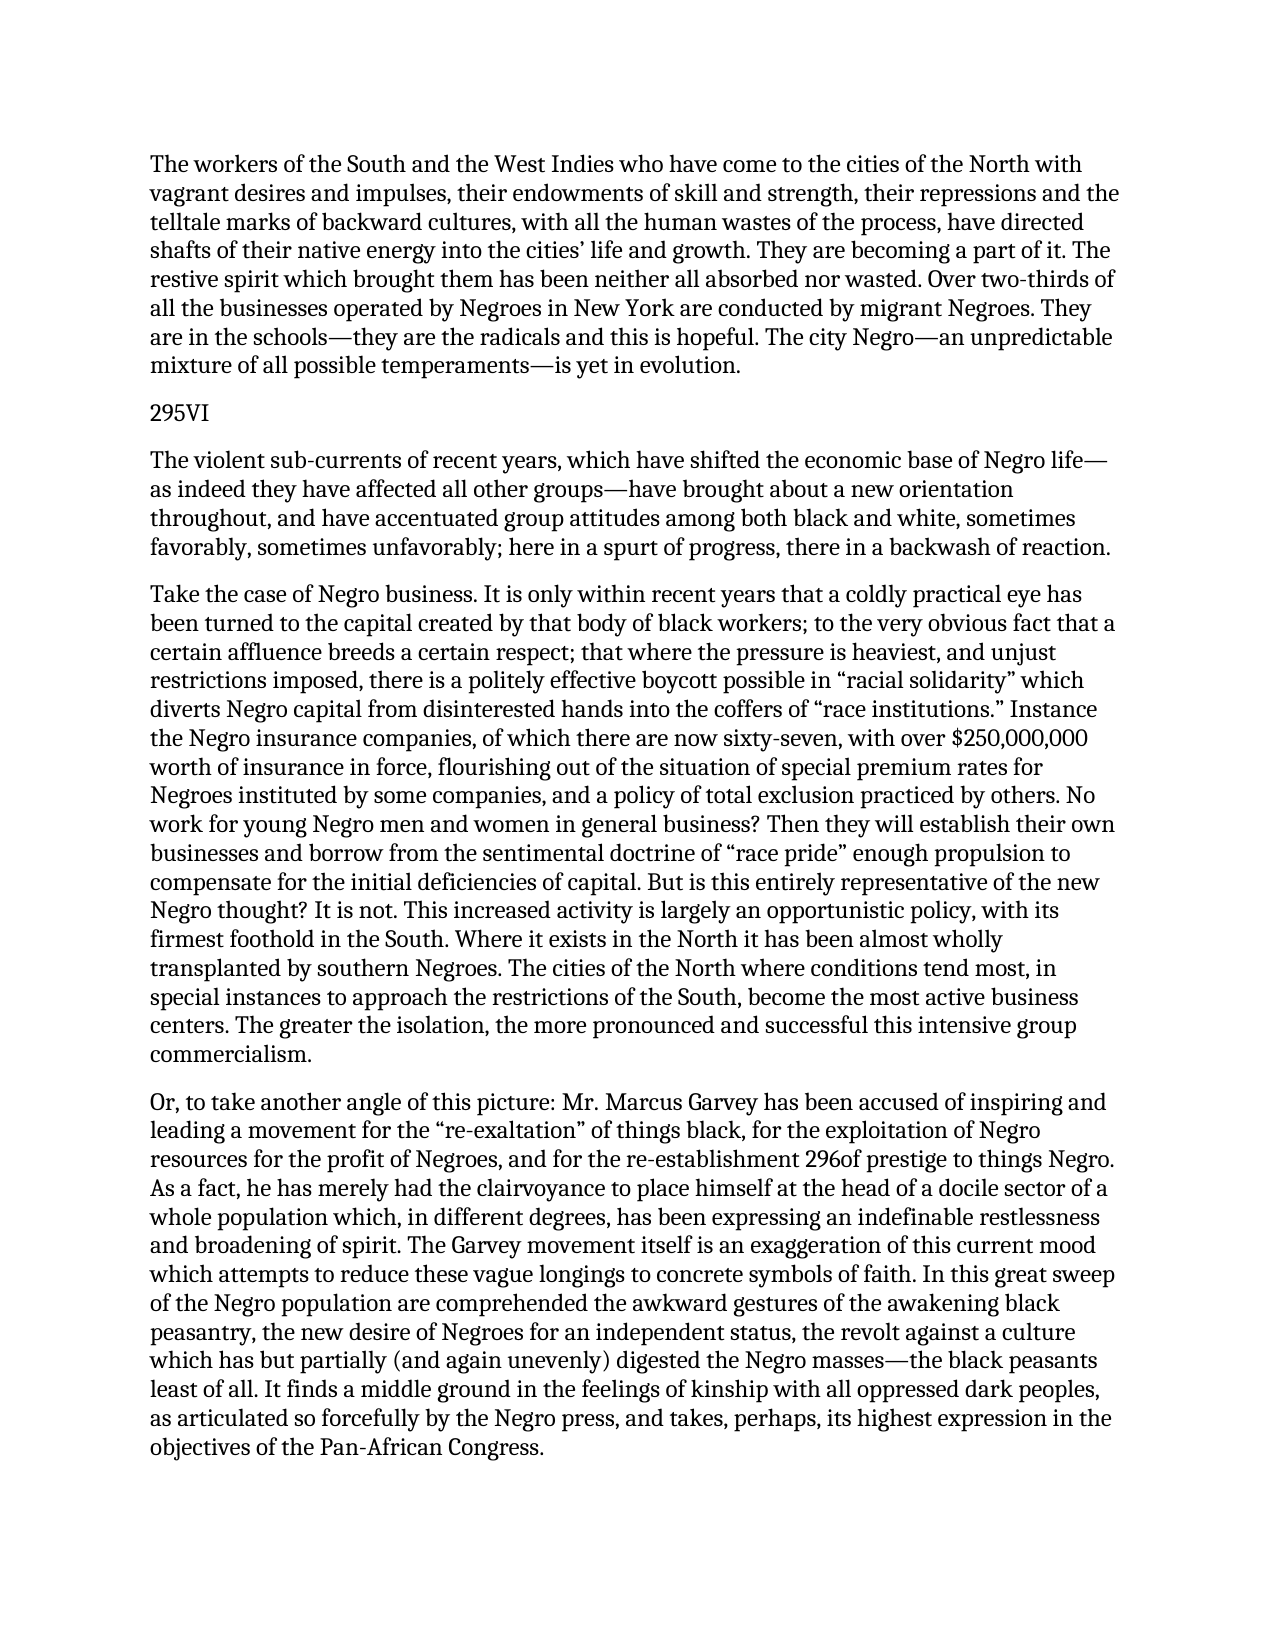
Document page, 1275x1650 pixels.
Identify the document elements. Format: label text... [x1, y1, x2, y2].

text 295VI [150, 399, 1125, 427]
text Take the case of Negro business. It is only within recent years that a coldly practical eye has been turned to the capital created by that body of black workers; to the very obvious fact that a certain affluence breeds a certain respect; that where the pressure is heaviest, and unjust restrictions imposed, there is a politely effective boycott possible in “racial solidarity” which diverts Negro capital from disinterested hands into the coffers of “race institutions.” Instance the Negro insurance companies, of which there are now sixty-seven, with over $250,000,000 worth of insurance in force, flourishing out of the situation of special premium rates for Negroes instituted by some companies, and a policy of total exclusion practiced by others. No work for young Negro men and women in general business? Then they will establish their own businesses and borrow from the sentimental doctrine of “race pride” enough propulsion to compensate for the initial deficiencies of capital. But is this entirely representative of the new Negro thought? It is not. This increased activity is largely an opportunistic policy, with its firmest foothold in the South. Where it exists in the North it has been almost wholly transplanted by southern Negroes. The cities of the North where conditions tend most, in special instances to approach the restrictions of the South, become the most active business centers. The greater the isolation, the more pronounced and successful this intensive group commercialism. [150, 580, 1125, 1069]
text The violent sub-currents of recent years, which have shifted the economic base of Negro life—as indeed they have affected all other groups—have brought about a new orientation throughout, and have accentuated group attitudes among both black and white, sometimes favorably, sometimes unfavorably; here in a spurt of progress, there in a backwash of reaction. [150, 446, 1125, 561]
text Or, to take another angle of this picture: Mr. Marcus Garvey has been accused of inspiring and leading a movement for the “re-exaltation” of things black, for the exploitation of Negro resources for the profit of Negroes, and for the re-establishment 296of prestige to things Negro. As a fact, he has merely had the clairvoyance to place himself at the head of a docile sector of a whole population which, in different degrees, has been expressing an indefinable restlessness and broadening of spirit. The Garvey movement itself is an exaggeration of this current mood which attempts to reduce these vague longings to concrete symbols of faith. In this great sweep of the Negro population are comprehended the awkward gestures of the awakening black peasantry, the new desire of Negroes for an independent status, the revolt against a culture which has but partially (and again unevenly) digested the Negro masses—the black peasants least of all. It finds a middle ground in the feelings of kinship with all oppressed dark peoples, as articulated so forcefully by the Negro press, and takes, perhaps, its highest expression in the objectives of the Pan-African Congress. [150, 1087, 1125, 1461]
text The workers of the South and the West Indies who have come to the cities of the North with vagrant desires and impulses, their endowments of skill and strength, their repressions and the telltale marks of backward cultures, with all the human wastes of the process, have directed shafts of their native energy into the cities’ life and growth. They are becoming a part of it. The restive spirit which brought them has been neither all absorbed nor wasted. Over two-thirds of all the businesses operated by Negroes in New York are conducted by migrant Negroes. They are in the schools—they are the radicals and this is hopeful. The city Negro—an unpredictable mixture of all possible temperaments—is yet in evolution. [150, 150, 1125, 380]
